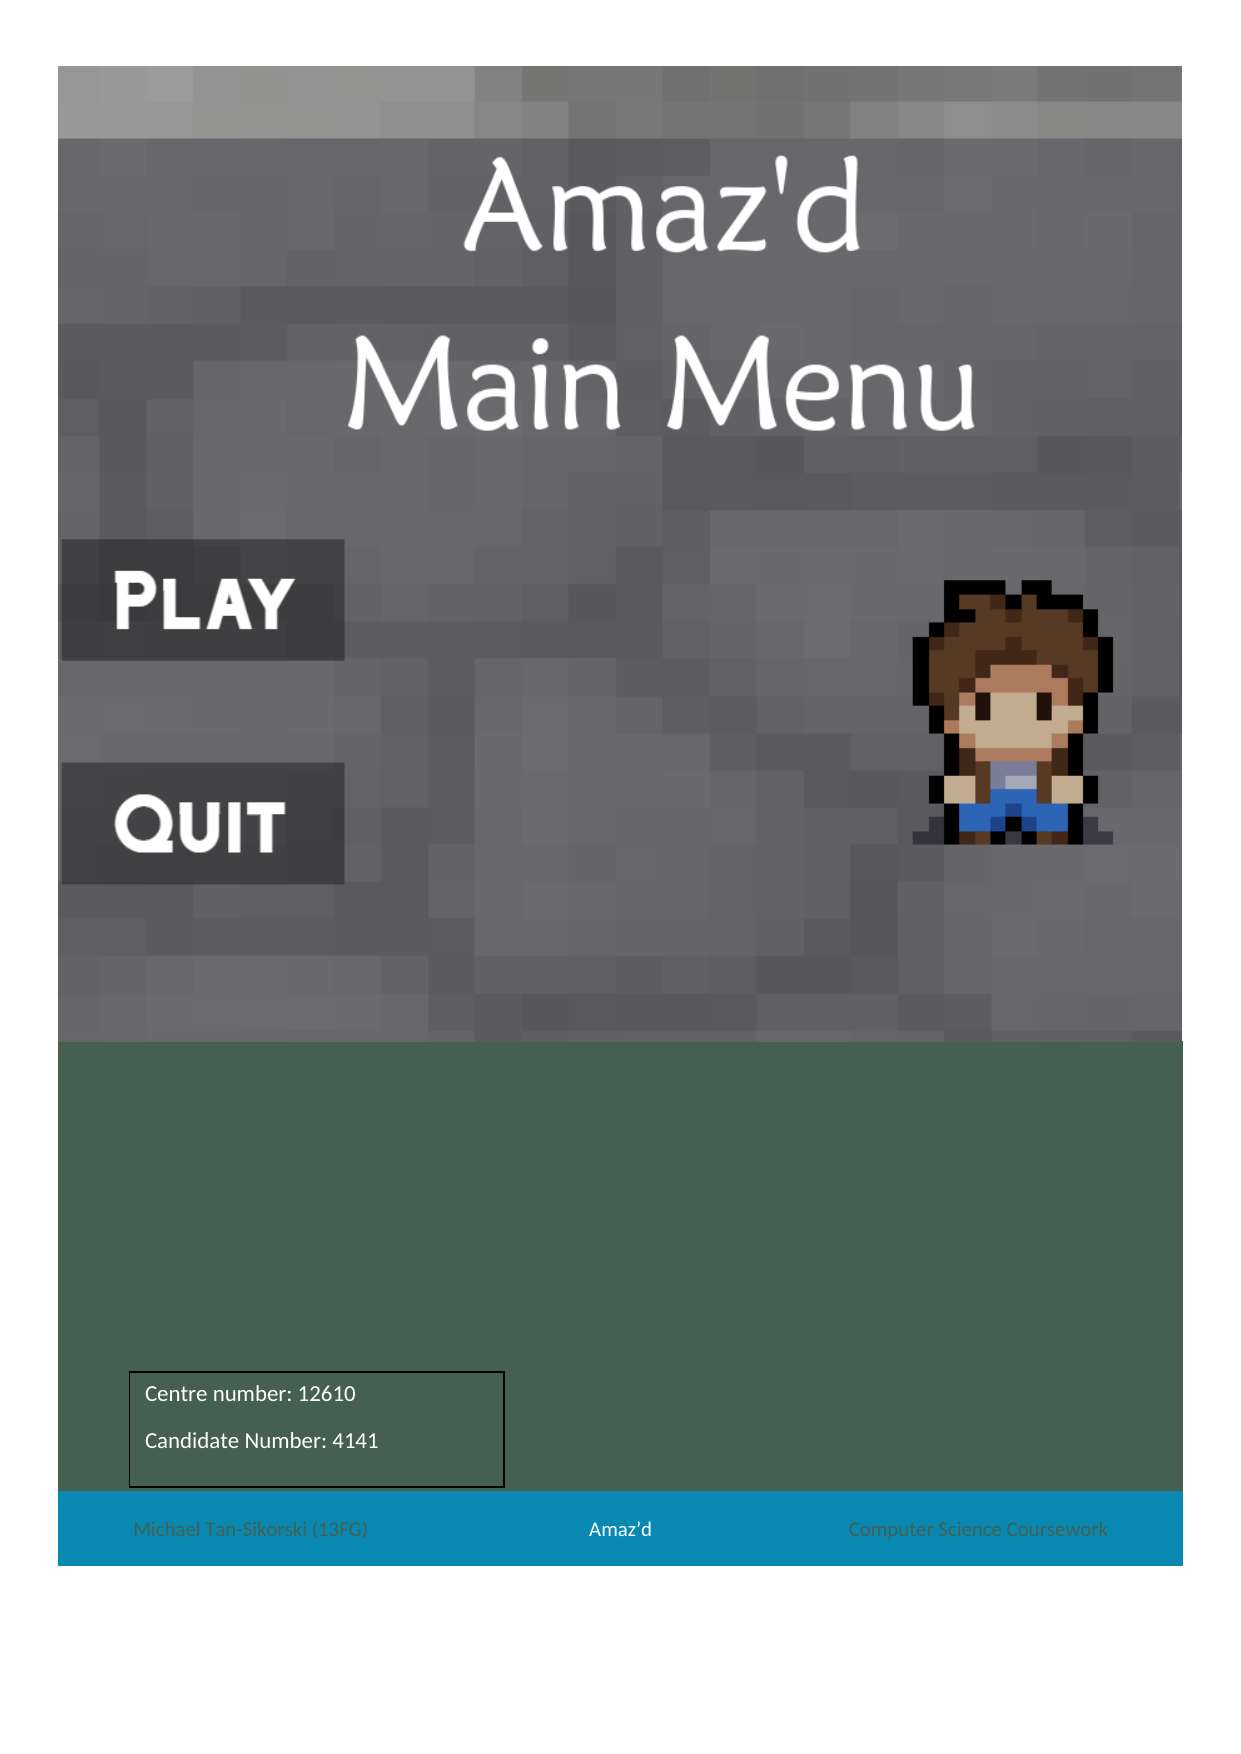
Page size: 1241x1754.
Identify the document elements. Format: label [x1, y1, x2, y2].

picture [58, 66, 1182, 1042]
